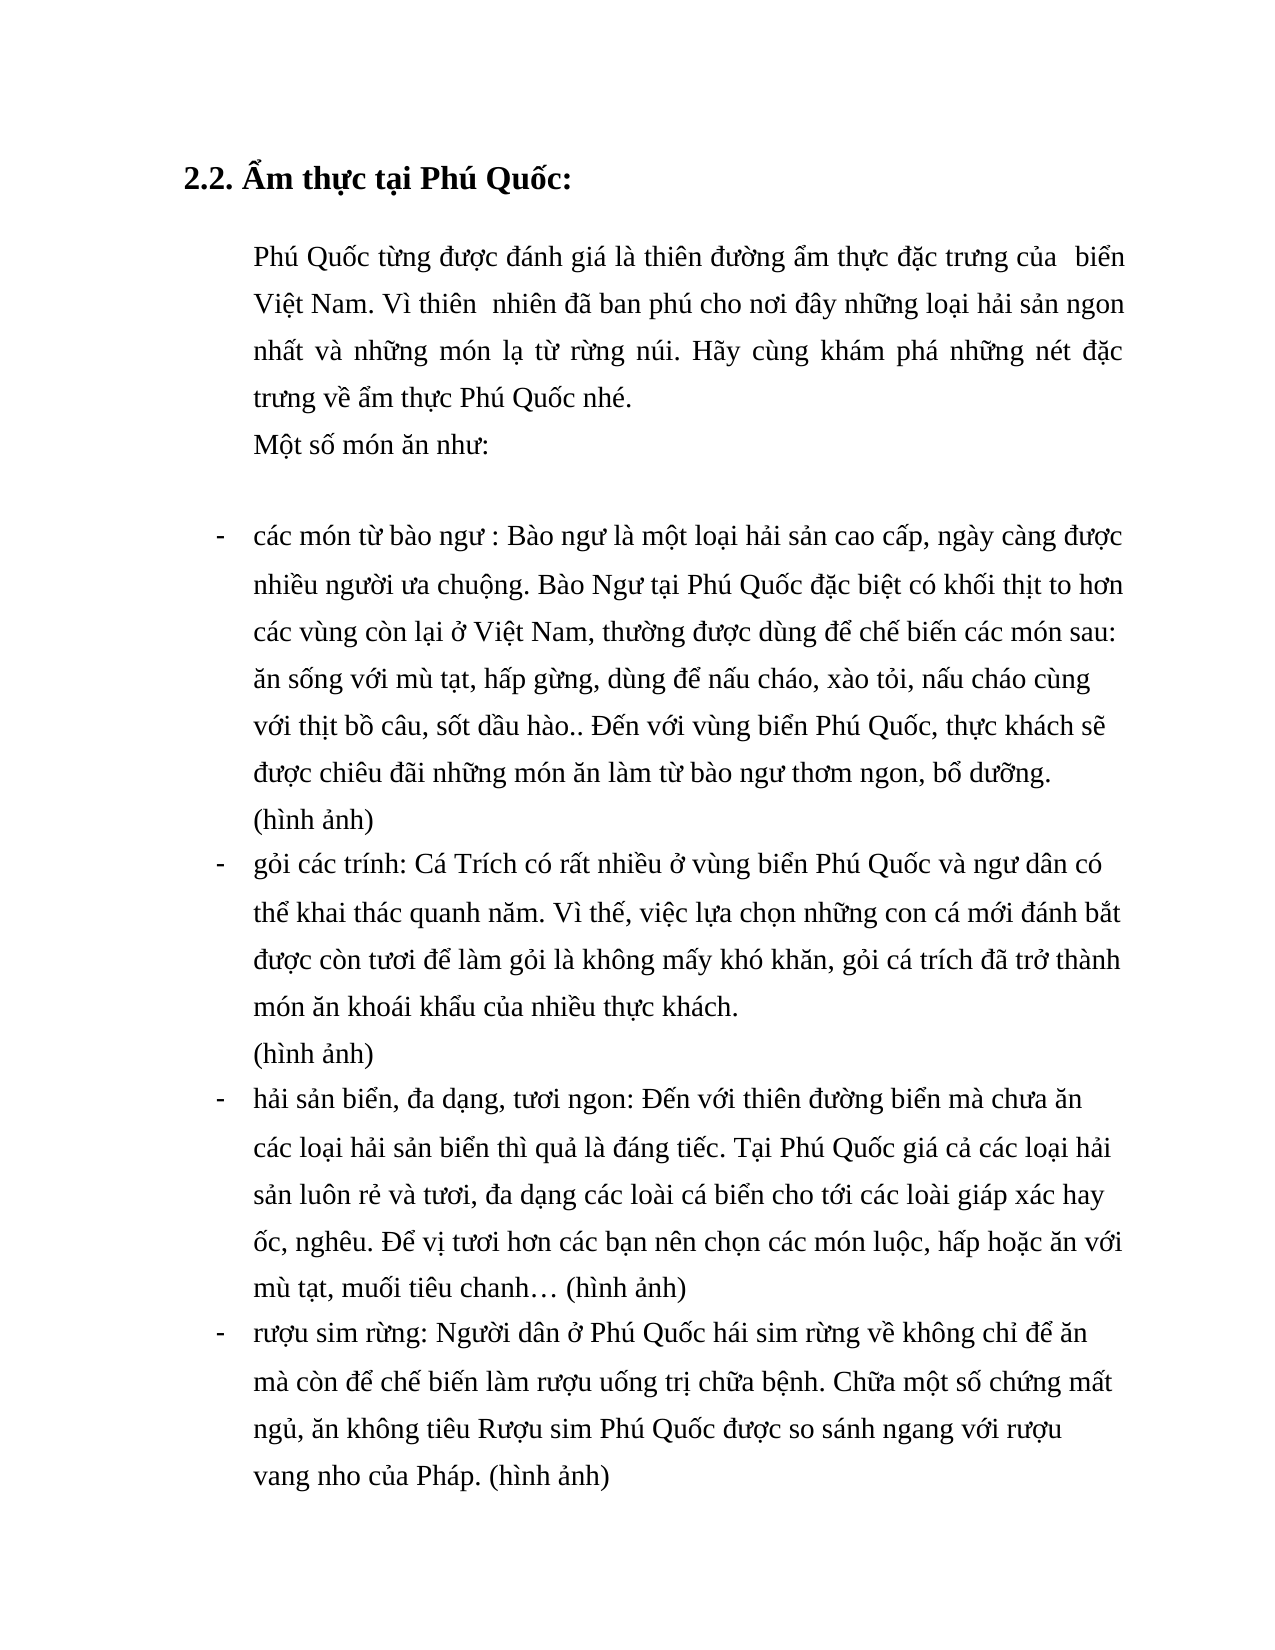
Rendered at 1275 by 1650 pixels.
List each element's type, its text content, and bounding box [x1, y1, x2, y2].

list Một số món ăn như: [253, 413, 1125, 460]
text 2.2. Ẩm thực tại Phú Quốc: [150, 150, 1125, 197]
list rượu sim rừng: Người dân ở Phú Quốc hái sim rừng về không chỉ để ăn mà còn để chế biến làm rượu uống trị chữa bệnh. Chữa một số chứng mất ngủ, ăn không tiêu Rượu sim Phú Quốc được so sánh ngang với rượu vang nho của Pháp. (hình ảnh) [216, 1304, 1125, 1492]
list (hình ảnh) [253, 788, 1125, 835]
list (hình ảnh) [253, 1023, 1125, 1070]
list gỏi các trính: Cá Trích có rất nhiều ở vùng biển Phú Quốc và ngư dân có thể khai thác quanh năm. Vì thế, việc lựa chọn những con cá mới đánh bắt được còn tươi để làm gỏi là không mấy khó khăn, gỏi cá trích đã trở thành món ăn khoái khẩu của nhiều thực khách. [216, 835, 1125, 1023]
list các món từ bào ngư : Bào ngư là một loại hải sản cao cấp, ngày càng được nhiều người ưa chuộng. Bào Ngư tại Phú Quốc đặc biệt có khối thịt to hơn các vùng còn lại ở Việt Nam, thường được dùng để chế biến các món sau: ăn sống với mù tạt, hấp gừng, dùng để nấu cháo, xào tỏi, nấu cháo cùng với thịt bồ câu, sốt dầu hào.. Đến với vùng biển Phú Quốc, thực khách sẽ được chiêu đãi những món ăn làm từ bào ngư thơm ngon, bổ dưỡng. [216, 507, 1125, 788]
list hải sản biển, đa dạng, tươi ngon: Đến với thiên đường biển mà chưa ăn các loại hải sản biển thì quả là đáng tiếc. Tại Phú Quốc giá cả các loại hải sản luôn rẻ và tươi, đa dạng các loài cá biển cho tới các loài giáp xác hay ốc, nghêu. Để vị tươi hơn các bạn nên chọn các món luộc, hấp hoặc ăn với mù tạt, muối tiêu chanh… (hình ảnh) [216, 1070, 1125, 1304]
list Phú Quốc từng được đánh giá là thiên đường ẩm thực đặc trưng của biển Việt Nam. Vì thiên nhiên đã ban phú cho nơi đây những loại hải sản ngon nhất và những món lạ từ rừng núi. Hãy cùng khám phá những nét đặc trưng về ẩm thực Phú Quốc nhé. [253, 226, 1125, 413]
